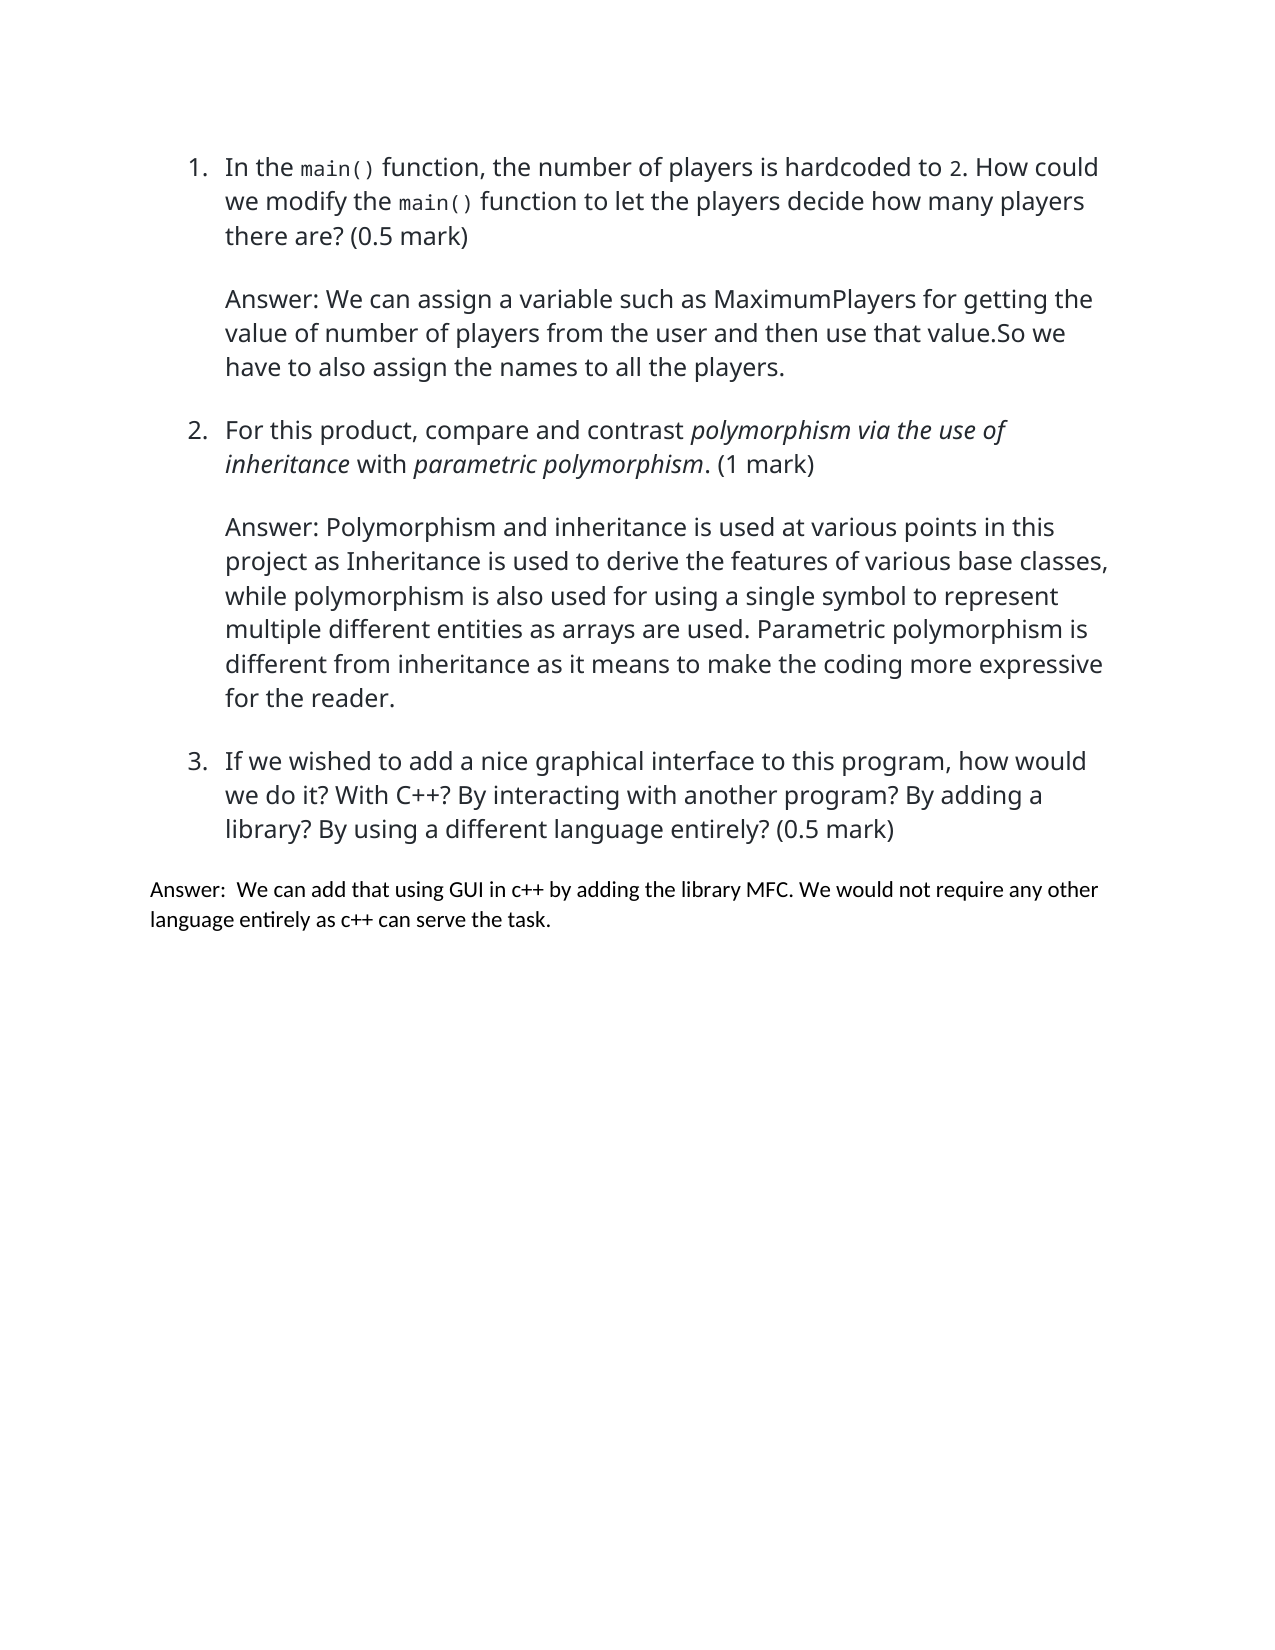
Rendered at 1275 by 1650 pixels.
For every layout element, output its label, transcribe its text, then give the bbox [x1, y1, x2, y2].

list If we wished to add a nice graphical interface to this program, how would we do it? With C++? By interacting with another program? By adding a library? By using a different language entirely? (0.5 mark) [187, 743, 1125, 846]
text Answer: We can assign a variable such as MaximumPlayers for getting the value of number of players from the user and then use that value.So we have to also assign the names to all the players. [225, 281, 1125, 383]
text Answer: We can add that using GUI in c++ by adding the library MFC. We would not require any other language entirely as c++ can serve the task. [150, 875, 1125, 933]
list In the main() function, the number of players is hardcoded to 2. How could we modify the main() function to let the players decide how many players there are? (0.5 mark) [187, 150, 1125, 252]
list For this product, compare and contrast polymorphism via the use of inheritance with parametric polymorphism. (1 mark) [187, 413, 1125, 481]
text Answer: Polymorphism and inheritance is used at various points in this project as Inheritance is used to derive the features of various base classes, while polymorphism is also used for using a single symbol to represent multiple different entities as arrays are used. Parametric polymorphism is different from inheritance as it means to make the coding more expressive for the reader. [225, 510, 1125, 714]
